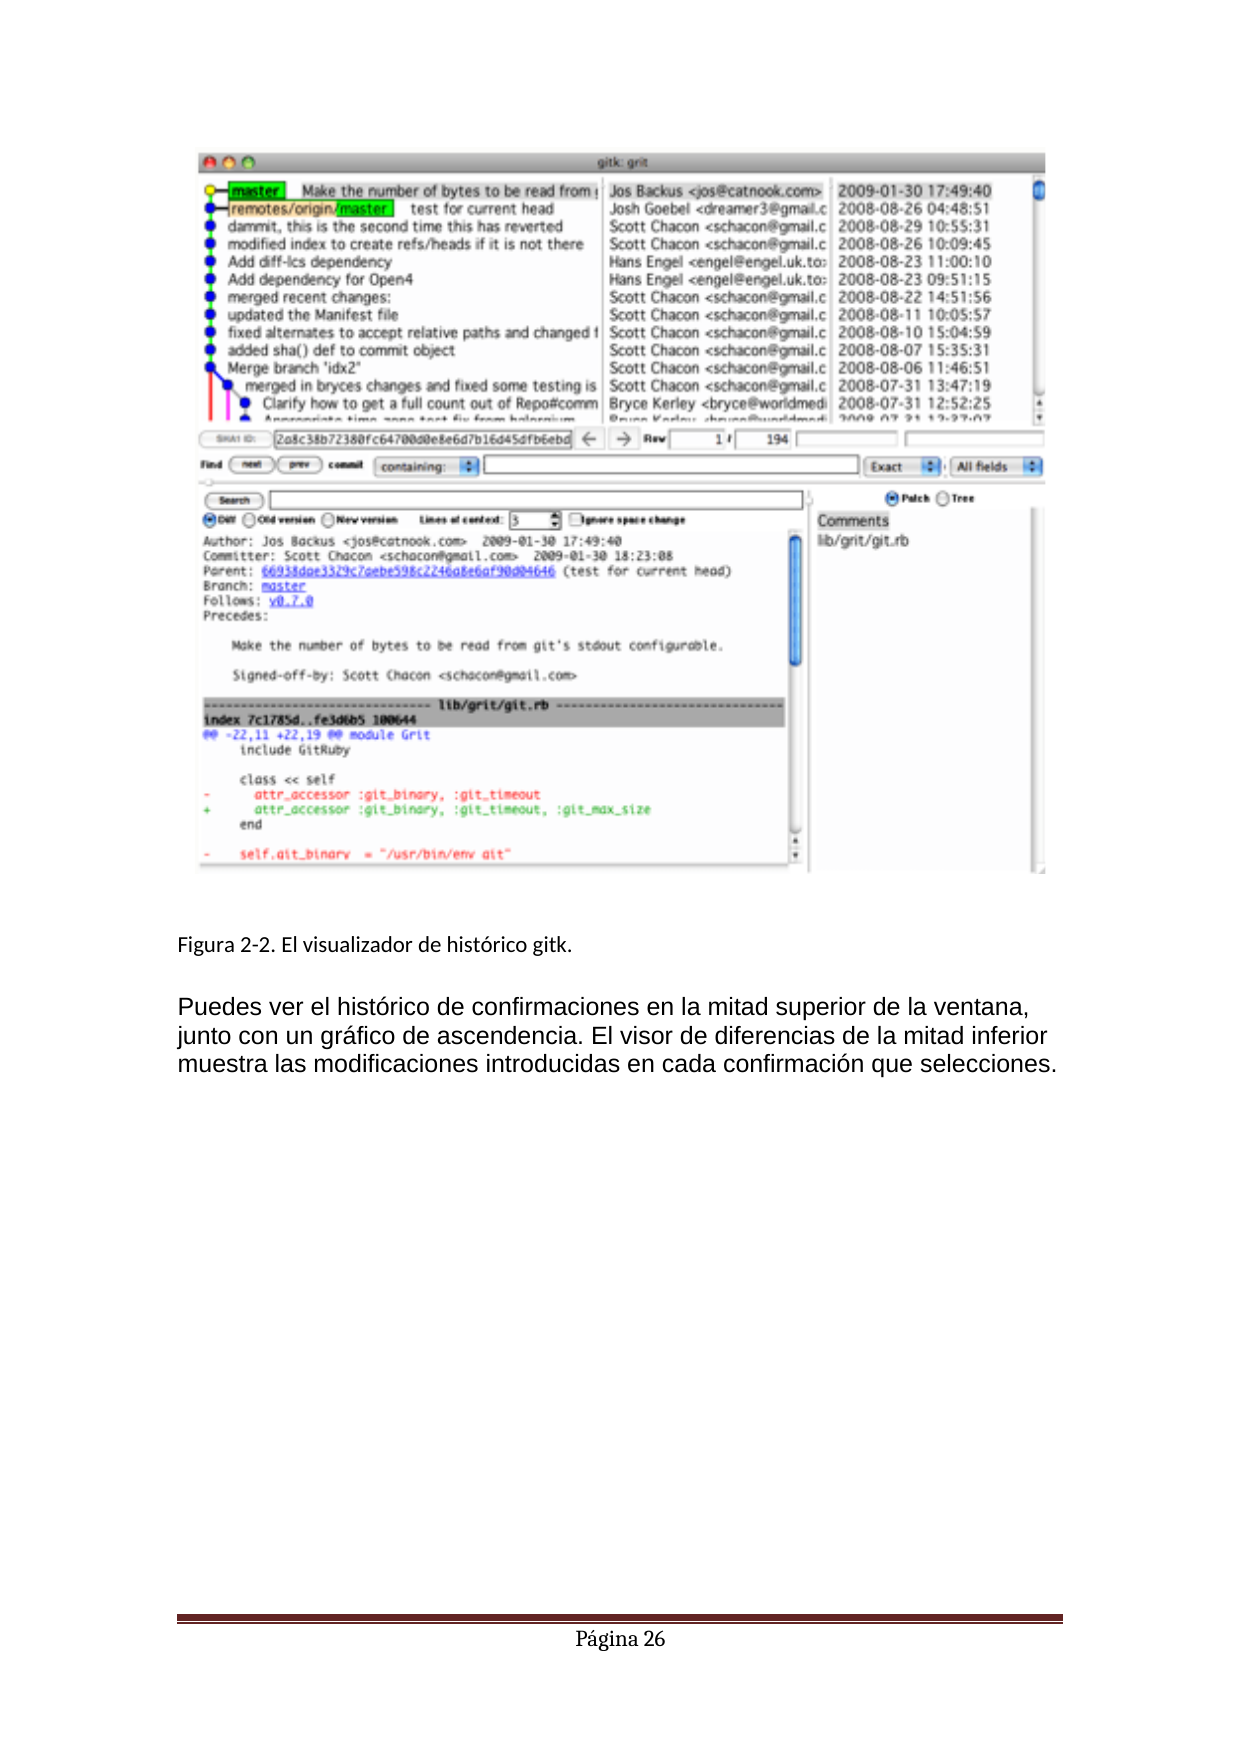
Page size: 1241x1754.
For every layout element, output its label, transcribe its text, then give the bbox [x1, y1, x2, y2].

text Puedes ver el histórico de confirmaciones en la mitad superior de la ventana, junto con un gráfico de ascendencia. El visor de diferencias de la mitad inferior muestra las modificaciones introducidas en cada confirmación que selecciones. [177, 992, 1063, 1078]
picture [194, 147, 1046, 874]
text Figura 2-2. El visualizador de histórico gitk. [177, 898, 1063, 958]
